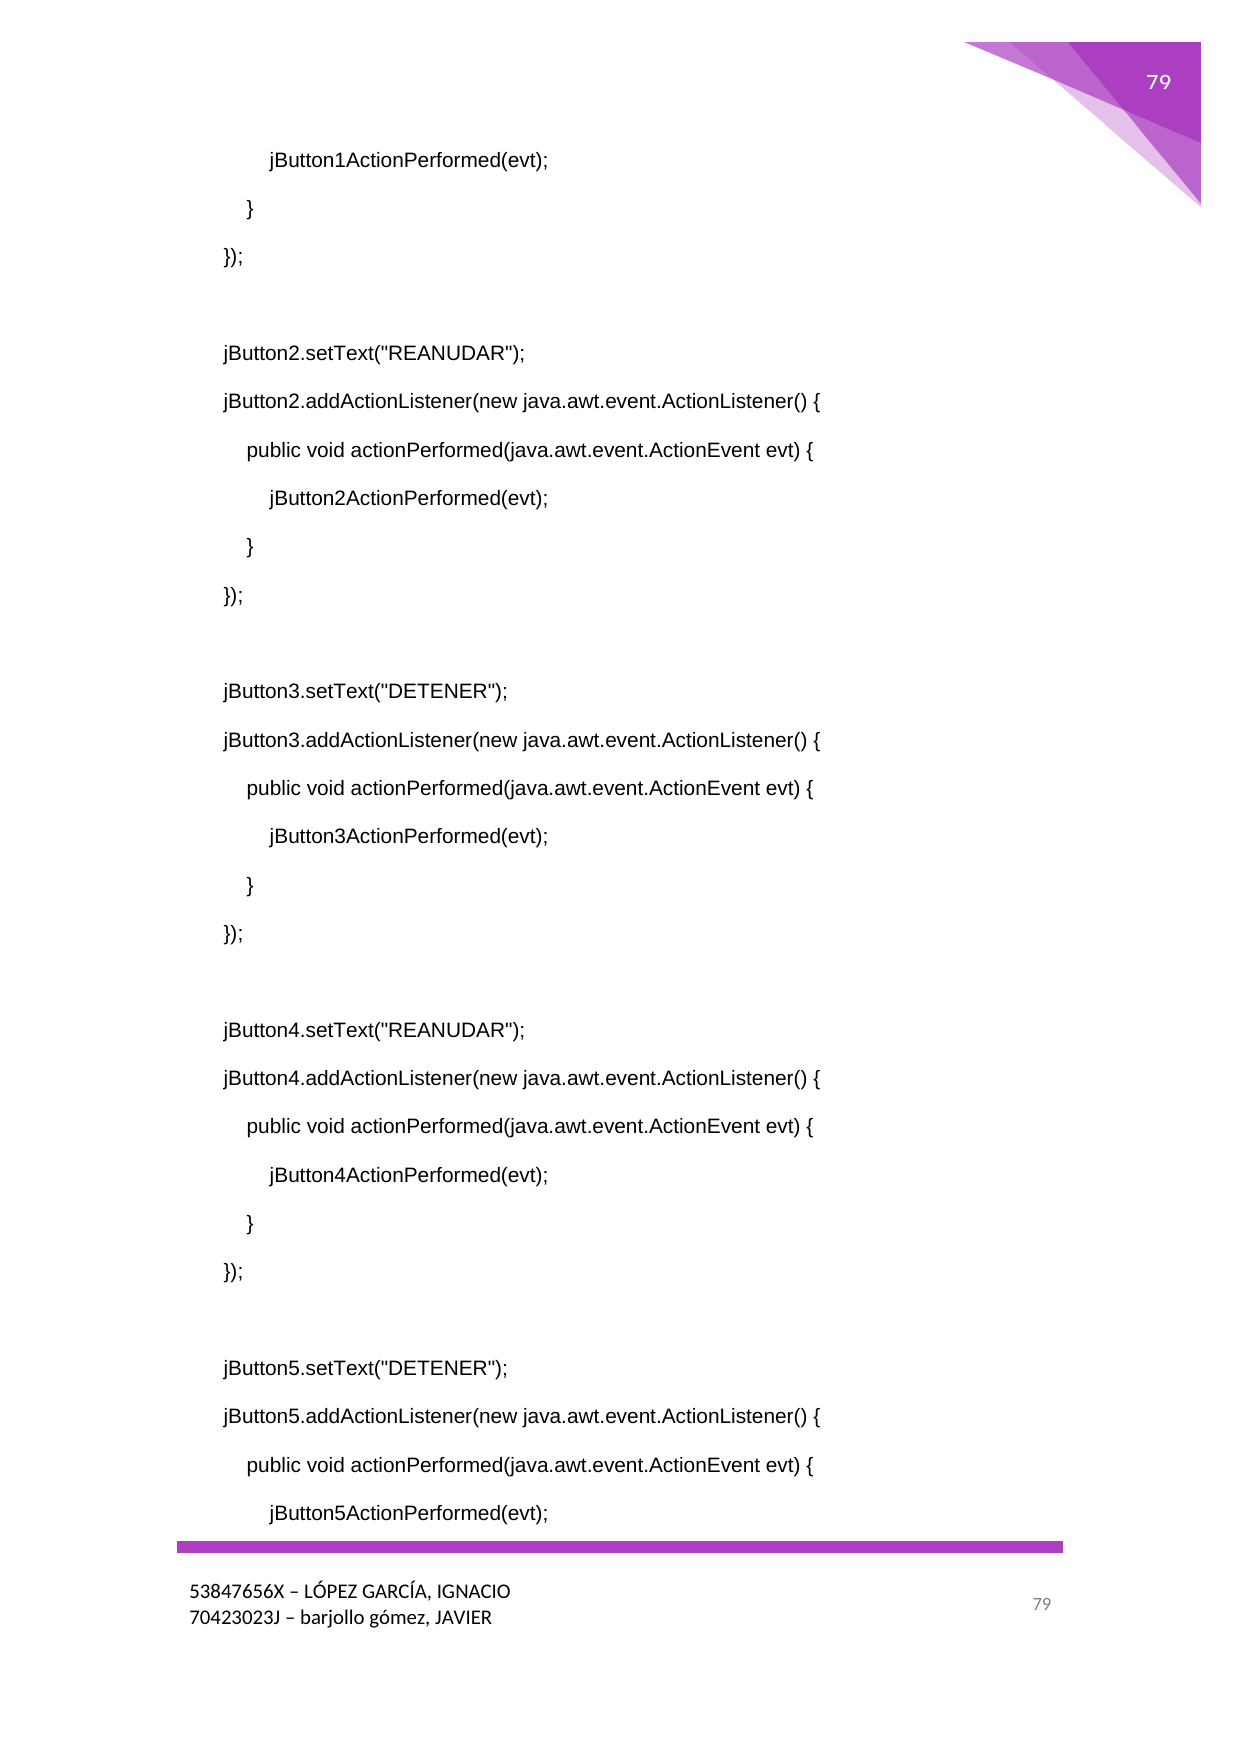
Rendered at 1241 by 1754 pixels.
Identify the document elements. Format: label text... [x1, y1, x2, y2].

text public void actionPerformed(java.awt.event.ActionEvent evt) { [177, 1453, 1063, 1477]
text public void actionPerformed(java.awt.event.ActionEvent evt) { [177, 1114, 1063, 1138]
text public void actionPerformed(java.awt.event.ActionEvent evt) { [177, 438, 1063, 462]
text }); [177, 583, 1063, 607]
text jButton5ActionPerformed(evt); [177, 1501, 1063, 1525]
text jButton5.addActionListener(new java.awt.event.ActionListener() { [177, 1404, 1063, 1428]
text jButton3.setText("DETENER"); [177, 679, 1063, 703]
text } [177, 196, 1063, 220]
text jButton2.setText("REANUDAR"); [177, 341, 1063, 365]
text jButton2ActionPerformed(evt); [177, 486, 1063, 510]
text jButton4.setText("REANUDAR"); [177, 1018, 1063, 1042]
text public void actionPerformed(java.awt.event.ActionEvent evt) { [177, 776, 1063, 800]
text }); [177, 244, 1063, 268]
text }); [177, 921, 1063, 945]
text jButton5.setText("DETENER"); [177, 1356, 1063, 1380]
text jButton1ActionPerformed(evt); [177, 148, 1063, 172]
text } [177, 534, 1063, 558]
text } [177, 1211, 1063, 1235]
picture [963, 42, 1201, 207]
text }); [177, 1259, 1063, 1283]
text jButton4ActionPerformed(evt); [177, 1163, 1063, 1187]
text } [177, 873, 1063, 897]
text jButton3ActionPerformed(evt); [177, 824, 1063, 848]
text jButton2.addActionListener(new java.awt.event.ActionListener() { [177, 389, 1063, 413]
text jButton3.addActionListener(new java.awt.event.ActionListener() { [177, 728, 1063, 752]
text jButton4.addActionListener(new java.awt.event.ActionListener() { [177, 1066, 1063, 1090]
